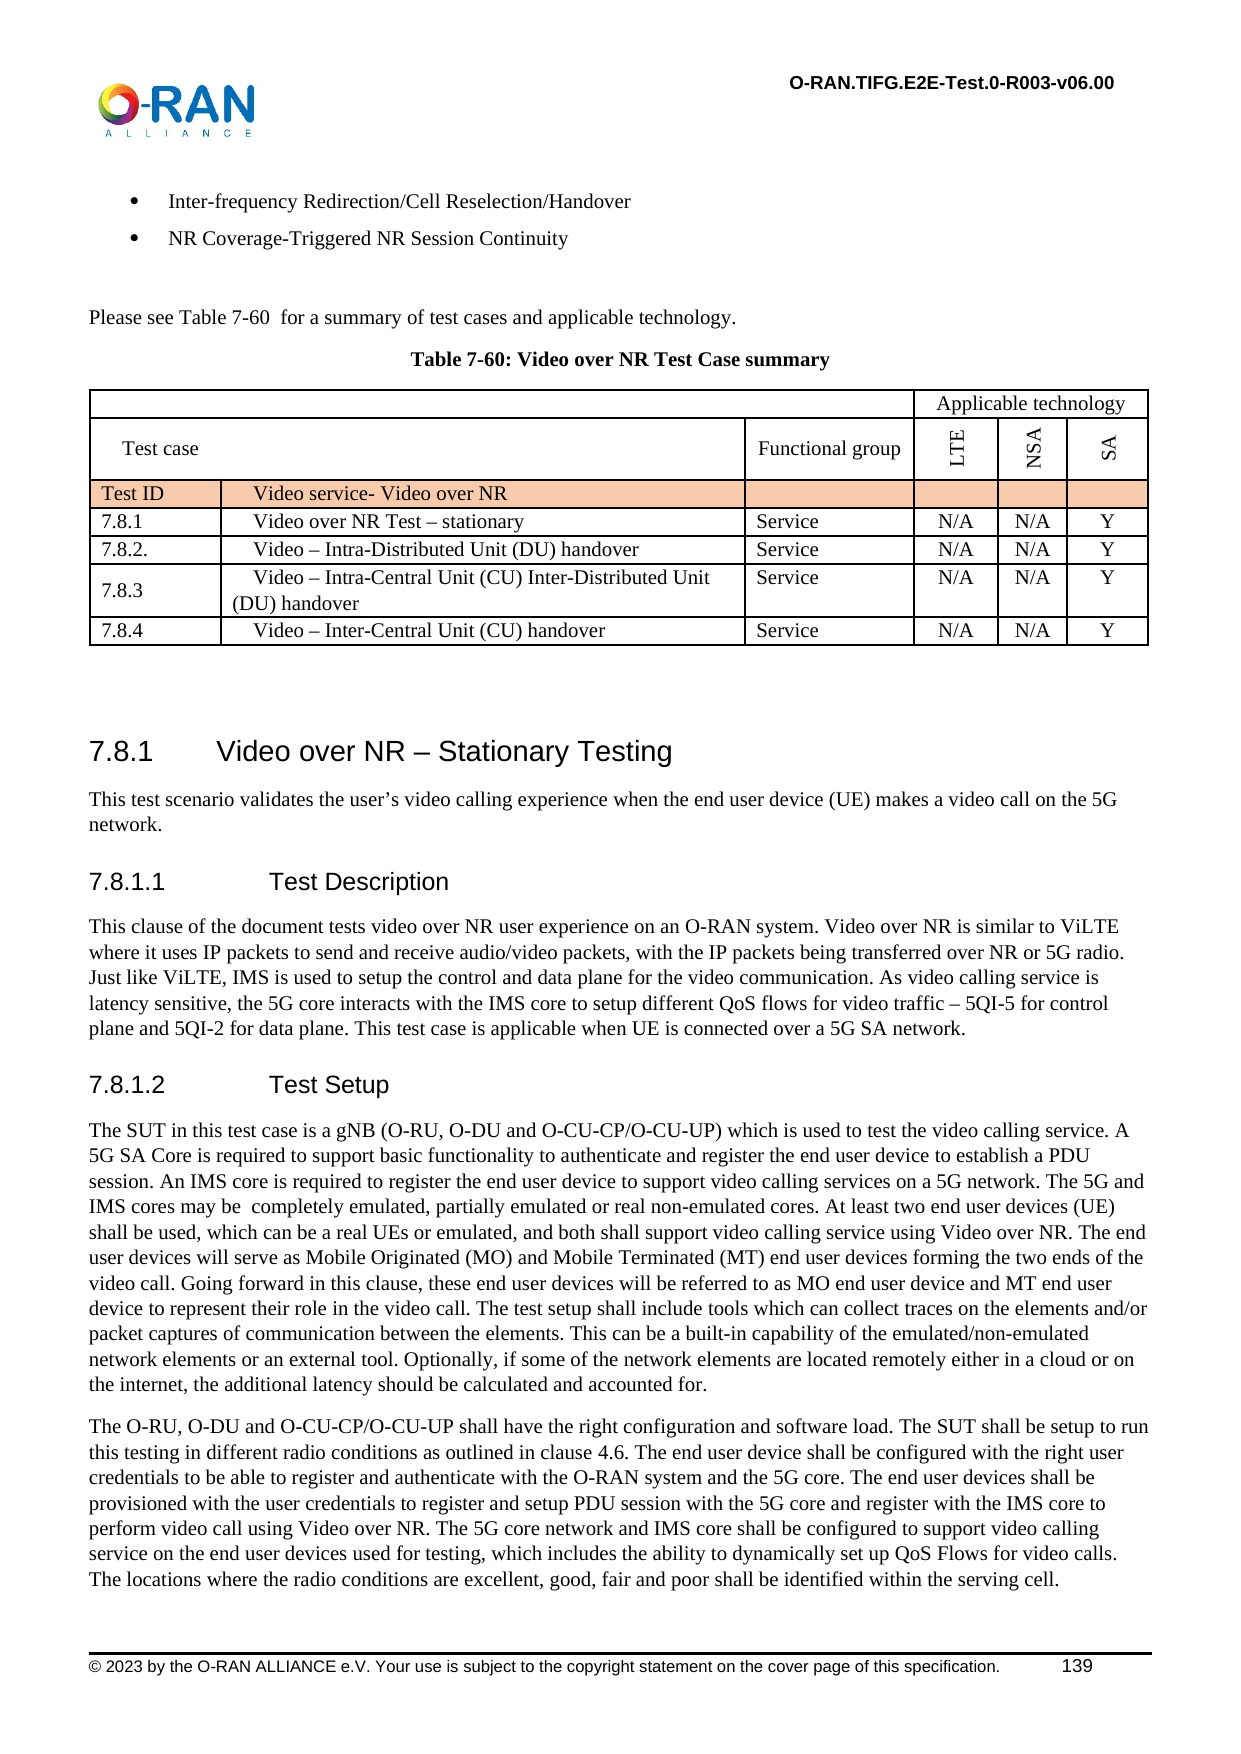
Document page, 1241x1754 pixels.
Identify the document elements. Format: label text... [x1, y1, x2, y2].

text This test scenario validates the user’s video calling experience when the end user device (UE) makes a video call on the 5G network. [89, 787, 1152, 836]
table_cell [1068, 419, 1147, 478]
subtitle Video over NR – Stationary Testing [89, 734, 1152, 768]
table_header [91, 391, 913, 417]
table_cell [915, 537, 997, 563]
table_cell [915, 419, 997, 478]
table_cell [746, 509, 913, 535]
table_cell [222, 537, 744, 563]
picture [88, 70, 268, 148]
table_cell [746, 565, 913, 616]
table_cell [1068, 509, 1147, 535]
list NR Coverage-Triggered NR Session Continuity [131, 226, 1152, 250]
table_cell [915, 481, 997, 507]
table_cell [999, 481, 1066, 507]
text The SUT in this test case is a gNB (O-RU, O-DU and O-CU-CP/O-CU-UP) which is used to test the video calling service. A 5G SA Core is required to support basic functionality to authenticate and register the end user device to establish a PDU session. An IMS core is required to register the end user device to support video calling services on a 5G network. The 5G and IMS cores may be completely emulated, partially emulated or real non-emulated cores. At least two end user devices (UE) shall be used, which can be a real UEs or emulated, and both shall support video calling service using Video over NR. The end user devices will serve as Mobile Originated (MO) and Mobile Terminated (MT) end user devices forming the two ends of the video call. Going forward in this clause, these end user devices will be referred to as MO end user device and MT end user device to represent their role in the video call. The test setup shall include tools which can collect traces on the elements and/or packet captures of communication between the elements. This can be a built-in capability of the emulated/non-emulated network elements or an external tool. Optionally, if some of the network elements are located remotely either in a cloud or on the internet, the additional latency should be calculated and accounted for. [89, 1118, 1152, 1396]
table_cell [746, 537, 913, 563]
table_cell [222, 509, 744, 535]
subtitle Test Description [89, 867, 1152, 895]
list Inter-frequency Redirection/Cell Reselection/Handover [131, 189, 1152, 213]
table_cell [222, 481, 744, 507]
text The O-RU, O-DU and O-CU-CP/O-CU-UP shall have the right configuration and software load. The SUT shall be setup to run this testing in different radio conditions as outlined in clause 4.6. The end user device shall be configured with the right user credentials to be able to register and authenticate with the O-RAN system and the 5G core. The end user devices shall be provisioned with the user credentials to register and setup PDU session with the 5G core and register with the IMS core to perform video call using Video over NR. The 5G core network and IMS core shall be configured to support video calling service on the end user devices used for testing, which includes the ability to dynamically set up QoS Flows for video calls. The locations where the radio conditions are excellent, good, fair and poor shall be identified within the serving cell. [89, 1414, 1152, 1591]
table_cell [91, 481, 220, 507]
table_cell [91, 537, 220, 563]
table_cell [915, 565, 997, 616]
subtitle Test Setup [89, 1070, 1152, 1099]
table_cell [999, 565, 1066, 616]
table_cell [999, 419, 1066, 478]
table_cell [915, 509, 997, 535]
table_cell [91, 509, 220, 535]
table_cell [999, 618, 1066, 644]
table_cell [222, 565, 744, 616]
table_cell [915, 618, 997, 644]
text This clause of the document tests video over NR user experience on an O-RAN system. Video over NR is similar to ViLTE where it uses IP packets to send and receive audio/video packets, with the IP packets being transferred over NR or 5G radio. Just like ViLTE, IMS is used to setup the control and data plane for the video communication. As video calling service is latency sensitive, the 5G core interacts with the IMS core to setup different QoS flows for video traffic – 5QI-5 for control plane and 5QI-2 for data plane. This test case is applicable when UE is connected over a 5G SA network. [89, 914, 1152, 1040]
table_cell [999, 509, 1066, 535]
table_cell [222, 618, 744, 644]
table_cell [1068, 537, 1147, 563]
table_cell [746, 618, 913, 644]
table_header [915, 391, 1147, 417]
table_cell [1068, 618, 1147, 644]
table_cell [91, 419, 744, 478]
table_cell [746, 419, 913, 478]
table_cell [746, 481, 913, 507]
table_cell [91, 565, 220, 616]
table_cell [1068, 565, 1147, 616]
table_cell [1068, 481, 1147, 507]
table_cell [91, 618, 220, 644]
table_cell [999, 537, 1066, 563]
